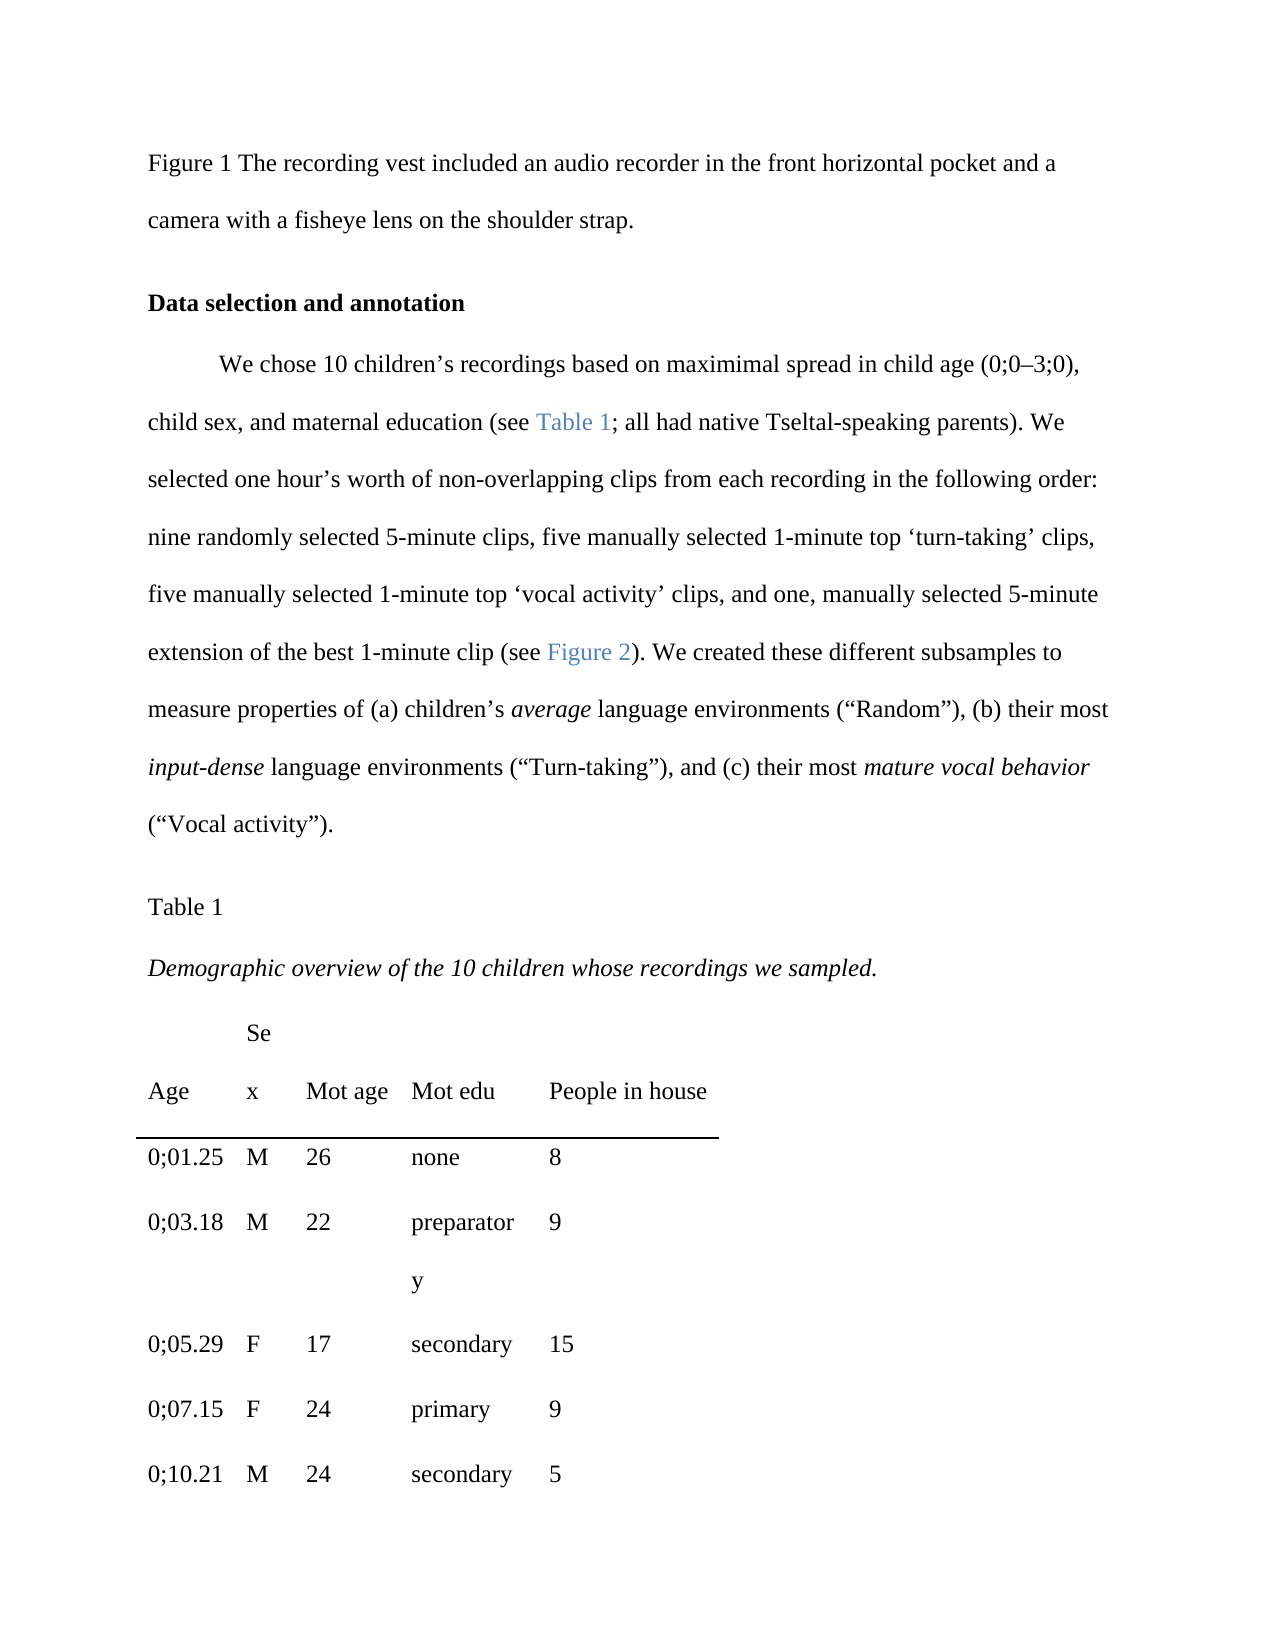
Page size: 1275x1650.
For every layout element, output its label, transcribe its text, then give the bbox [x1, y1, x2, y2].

table_cell primary [400, 1391, 538, 1456]
table_header Age [136, 1015, 235, 1137]
table_cell secondary [400, 1456, 538, 1488]
table_cell 0;03.18 [136, 1204, 235, 1326]
table_cell 8 [538, 1139, 718, 1203]
table_cell preparatory [400, 1204, 538, 1326]
table_cell 0;05.29 [136, 1326, 235, 1391]
table_cell 24 [295, 1456, 400, 1488]
table_header Mot age [295, 1015, 400, 1137]
text Figure 1 The recording vest included an audio recorder in the front horizontal pocket and a camera with a fisheye lens on the shoulder strap. [148, 148, 1127, 234]
table_cell 24 [295, 1391, 400, 1456]
table_cell none [400, 1139, 538, 1203]
table_cell 9 [538, 1204, 718, 1326]
table_cell 5 [538, 1456, 718, 1488]
table_cell F [235, 1391, 294, 1456]
table_cell 15 [538, 1326, 718, 1391]
table_cell 9 [538, 1391, 718, 1456]
table_cell 0;01.25 [136, 1139, 235, 1203]
table_header Sex [235, 1015, 294, 1137]
table_cell M [235, 1204, 294, 1326]
table_cell F [235, 1326, 294, 1391]
table_cell 26 [295, 1139, 400, 1203]
table_cell 22 [295, 1204, 400, 1326]
table_header People in house [538, 1015, 718, 1137]
subtitle Data selection and annotation [148, 288, 1127, 316]
table_cell secondary [400, 1326, 538, 1391]
text Demographic overview of the 10 children whose recordings we sampled. [148, 953, 1127, 982]
table_cell M [235, 1456, 294, 1488]
table_cell 0;07.15 [136, 1391, 235, 1456]
table_header Mot edu [400, 1015, 538, 1137]
table_cell M [235, 1139, 294, 1203]
text Table 1 [148, 892, 1127, 921]
table_cell 0;10.21 [136, 1456, 235, 1488]
text We chose 10 children’s recordings based on maximimal spread in child age (0;0–3;0), child sex, and maternal education (see Table 1; all had native Tseltal-speaking parents). We selected one hour’s worth of non-overlapping clips from each recording in the following order: nine randomly selected 5-minute clips, five manually selected 1-minute top ‘turn-taking’ clips, five manually selected 1-minute top ‘vocal activity’ clips, and one, manually selected 5-minute extension of the best 1-minute clip (see Figure 2). We created these different subsamples to measure properties of (a) children’s average language environments (“Random”), (b) their most input-dense language environments (“Turn-taking”), and (c) their most mature vocal behavior (“Vocal activity”). [148, 349, 1127, 838]
table_cell 17 [295, 1326, 400, 1391]
